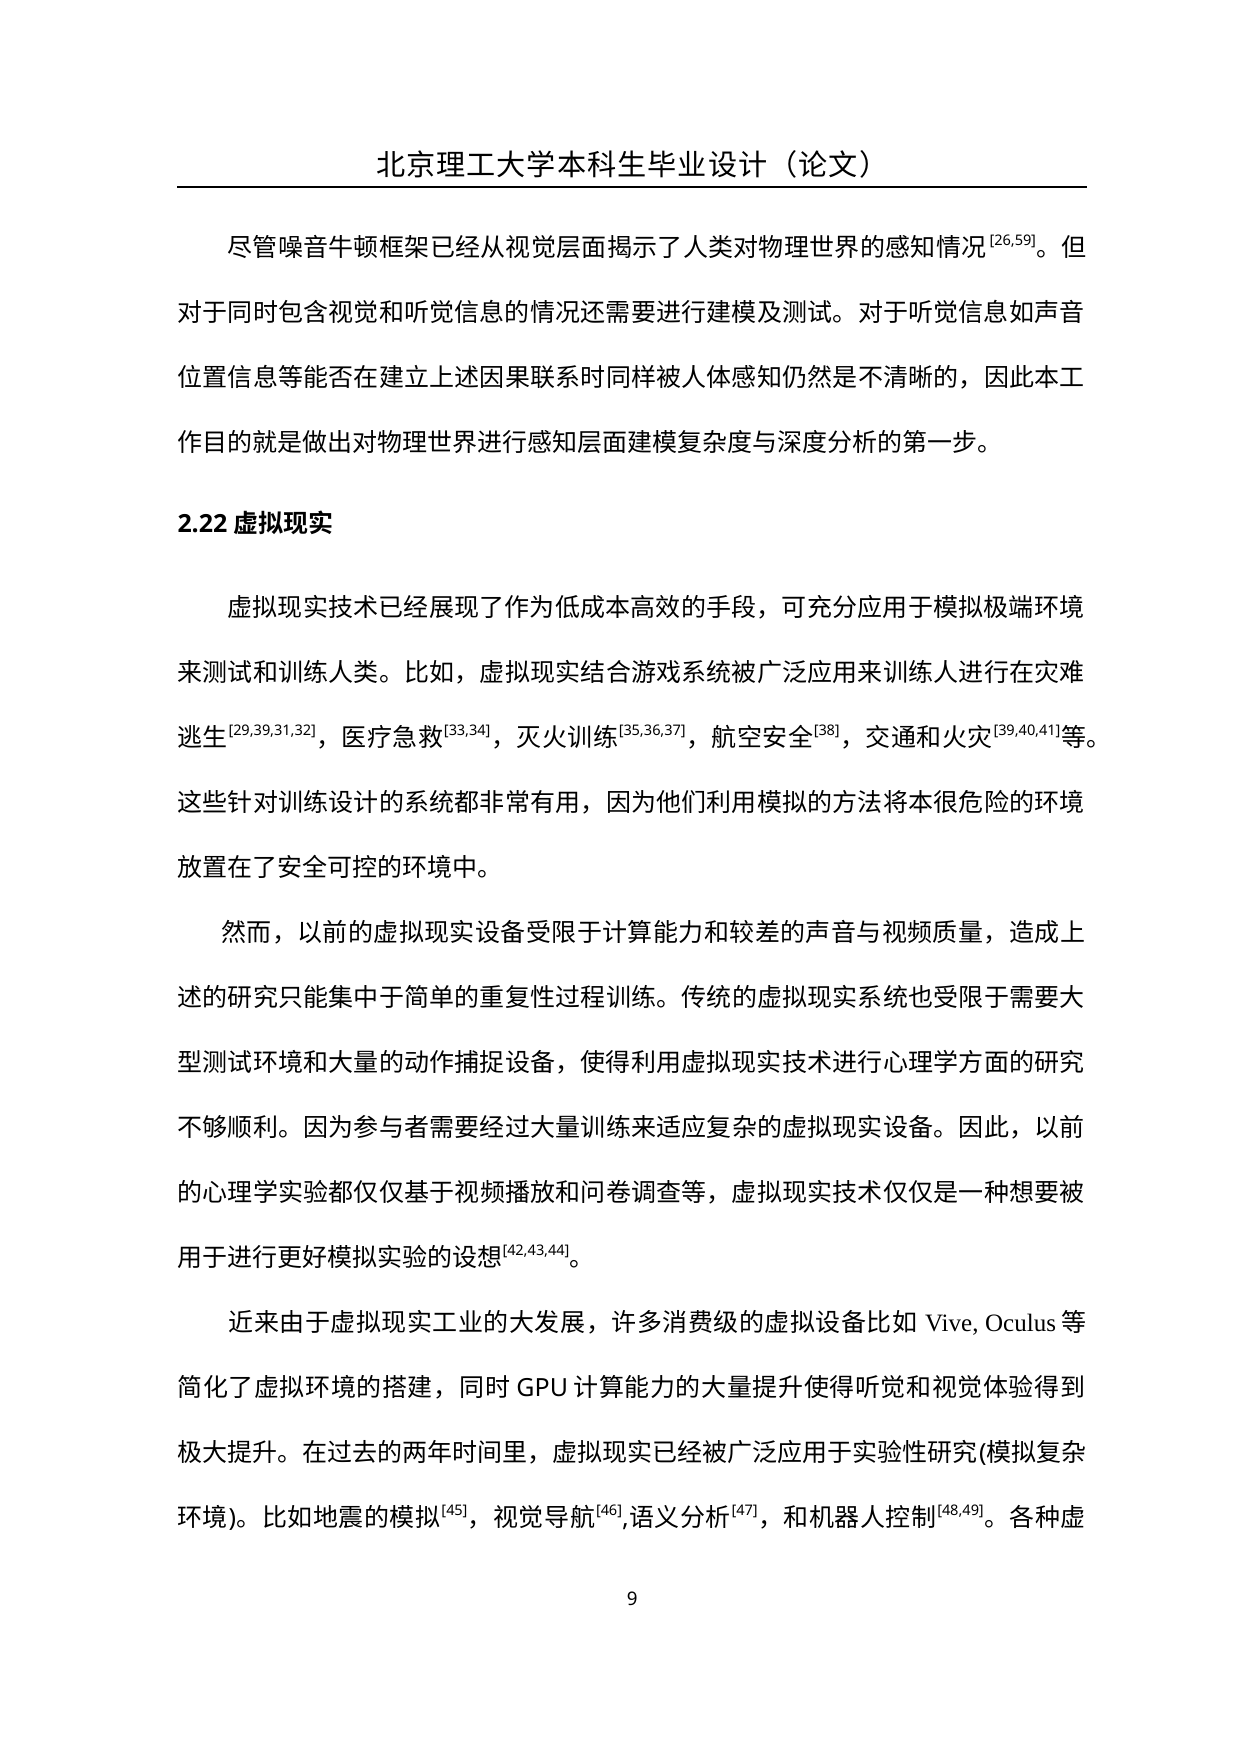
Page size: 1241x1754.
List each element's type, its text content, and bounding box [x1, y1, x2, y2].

text 尽管噪音牛顿框架已经从视觉层面揭示了人类对物理世界的感知情况[26,59]。但对于同时包含视觉和听觉信息的情况还需要进行建模及测试。对于听觉信息如声音位置信息等能否在建立上述因果联系时同样被人体感知仍然是不清晰的，因此本工作目的就是做出对物理世界进行感知层面建模复杂度与深度分析的第一步。 [177, 213, 1087, 473]
text 虚拟现实技术已经展现了作为低成本高效的手段，可充分应用于模拟极端环境来测试和训练人类。比如，虚拟现实结合游戏系统被广泛应用来训练人进行在灾难逃生[29,39,31,32]，医疗急救[33,34]，灭火训练[35,36,37]，航空安全[38]，交通和火灾[39,40,41]等。这些针对训练设计的系统都非常有用，因为他们利用模拟的方法将本很危险的环境放置在了安全可控的环境中。 [177, 573, 1087, 898]
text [177, 1288, 1087, 1548]
text 然而，以前的虚拟现实设备受限于计算能力和较差的声音与视频质量，造成上述的研究只能集中于简单的重复性过程训练。传统的虚拟现实系统也受限于需要大型测试环境和大量的动作捕捉设备，使得利用虚拟现实技术进行心理学方面的研究不够顺利。因为参与者需要经过大量训练来适应复杂的虚拟现实设备。因此，以前的心理学实验都仅仅基于视频播放和问卷调查等，虚拟现实技术仅仅是一种想要被用于进行更好模拟实验的设想[42,43,44]。 [177, 898, 1087, 1288]
text 2.22 虚拟现实 [177, 489, 1087, 554]
